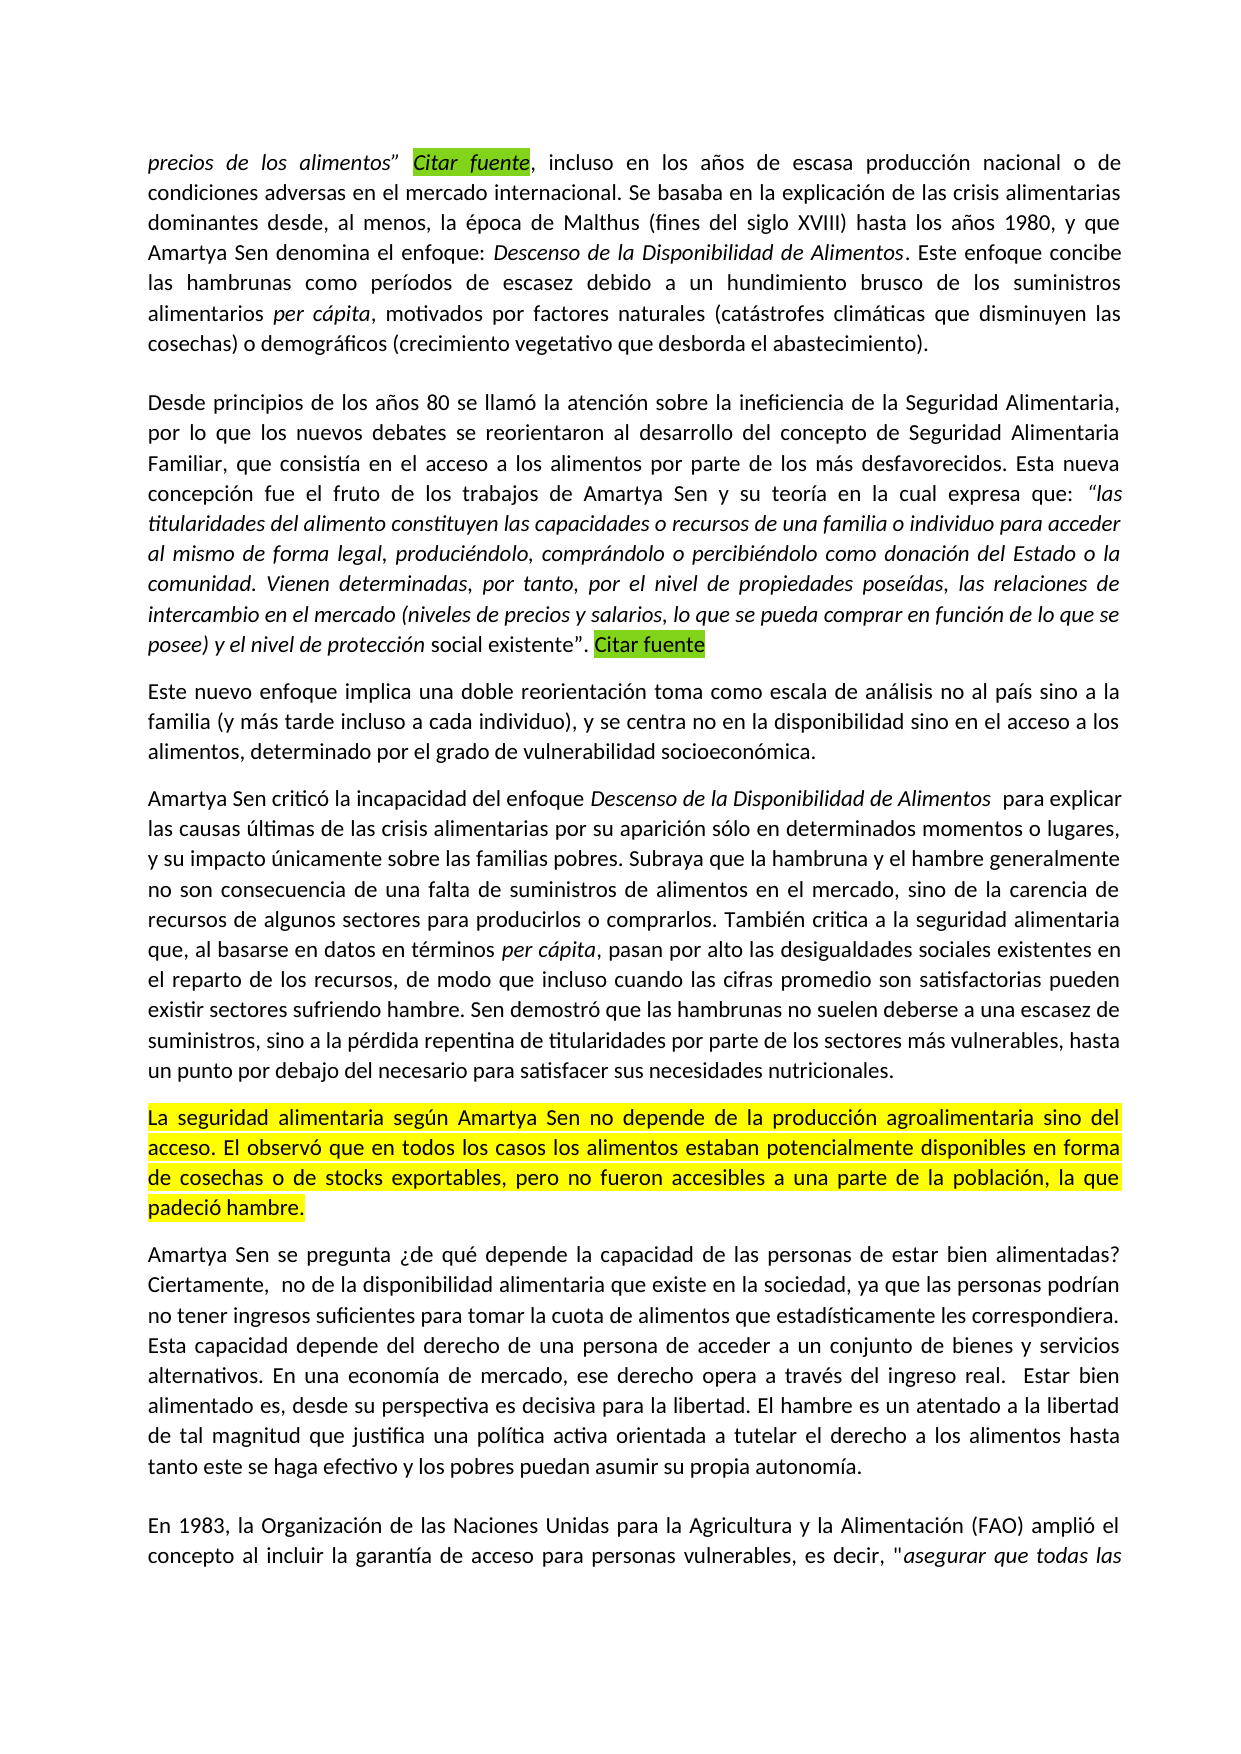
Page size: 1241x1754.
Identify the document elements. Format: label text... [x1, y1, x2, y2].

text Amartya Sen se pregunta ¿de qué depende la capacidad de las personas de estar bien alimentadas? Ciertamente, no de la disponibilidad alimentaria que existe en la sociedad, ya que las personas podrían no tener ingresos suficientes para tomar la cuota de alimentos que estadísticamente les correspondiera. Esta capacidad depende del derecho de una persona de acceder a un conjunto de bienes y servicios alternativos. En una economía de mercado, ese derecho opera a través del ingreso real. Estar bien alimentado es, desde su perspectiva es decisiva para la libertad. El hambre es un atentado a la libertad de tal magnitud que justifica una política activa orientada a tutelar el derecho a los alimentos hasta tanto este se haga efectivo y los pobres puedan asumir su propia autonomía. [148, 1240, 1122, 1480]
text Desde principios de los años 80 se llamó la atención sobre la ineficiencia de la Seguridad Alimentaria, por lo que los nuevos debates se reorientaron al desarrollo del concepto de Seguridad Alimentaria Familiar, que consistía en el acceso a los alimentos por parte de los más desfavorecidos. Esta nueva concepción fue el fruto de los trabajos de Amartya Sen y su teoría en la cual expresa que: “las titularidades del alimento constituyen las capacidades o recursos de una familia o individuo para acceder al mismo de forma legal, produciéndolo, comprándolo o percibiéndolo como donación del Estado o la comunidad. Vienen determinadas, por tanto, por el nivel de propiedades poseídas, las relaciones de intercambio en el mercado (niveles de precios y salarios, lo que se pueda comprar en función de lo que se posee) y el nivel de protección social existente”. Citar fuente [148, 388, 1122, 658]
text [148, 1511, 1122, 1569]
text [148, 148, 1122, 357]
text La seguridad alimentaria según Amartya Sen no depende de la producción agroalimentaria sino del acceso. El observó que en todos los casos los alimentos estaban potencialmente disponibles en forma de cosechas o de stocks exportables, pero no fueron accesibles a una parte de la población, la que padeció hambre. [148, 1191, 1122, 1222]
text Este nuevo enfoque implica una doble reorientación toma como escala de análisis no al país sino a la familia (y más tarde incluso a cada individuo), y se centra no en la disponibilidad sino en el acceso a los alimentos, determinado por el grado de vulnerabilidad socioeconómica. [148, 677, 1122, 765]
text Amartya Sen criticó la incapacidad del enfoque Descenso de la Disponibilidad de Alimentos para explicar las causas últimas de las crisis alimentarias por su aparición sólo en determinados momentos o lugares, y su impacto únicamente sobre las familias pobres. Subraya que la hambruna y el hambre generalmente no son consecuencia de una falta de suministros de alimentos en el mercado, sino de la carencia de recursos de algunos sectores para producirlos o comprarlos. También critica a la seguridad alimentaria que, al basarse en datos en términos per cápita, pasan por alto las desigualdades sociales existentes en el reparto de los recursos, de modo que incluso cuando las cifras promedio son satisfactorias pueden existir sectores sufriendo hambre. Sen demostró que las hambrunas no suelen deberse a una escasez de suministros, sino a la pérdida repentina de titularidades por parte de los sectores más vulnerables, hasta un punto por debajo del necesario para satisfacer sus necesidades nutricionales. [148, 784, 1122, 1084]
